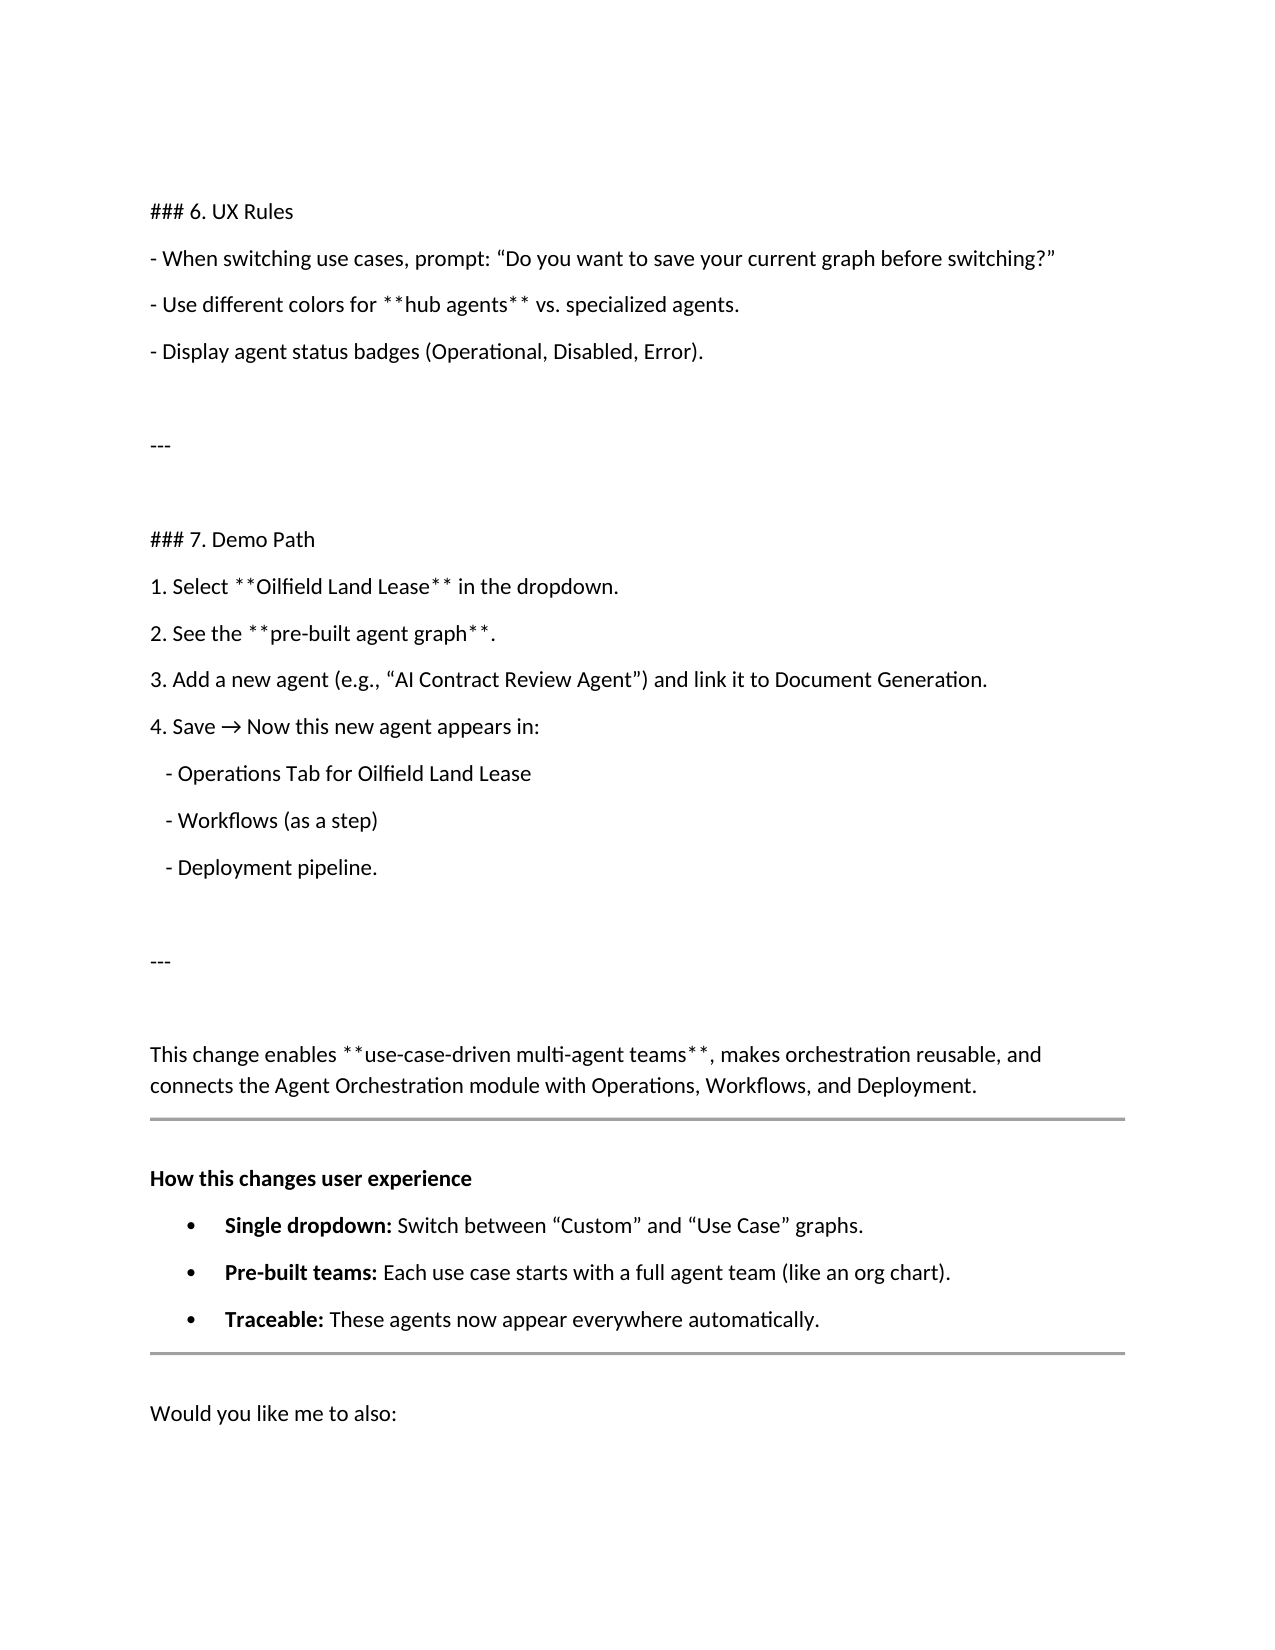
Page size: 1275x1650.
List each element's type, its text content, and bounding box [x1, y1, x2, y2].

list Traceable: These agents now appear everywhere automatically. [187, 1305, 1125, 1333]
text - Workflows (as a step) [150, 806, 1125, 834]
text - Deployment pipeline. [150, 853, 1125, 881]
text Would you like me to also: [150, 1399, 1125, 1427]
list Pre-built teams: Each use case starts with a full agent team (like an org chart). [187, 1258, 1125, 1286]
text How this changes user experience [150, 1164, 1125, 1193]
text 3. Add a new agent (e.g., “AI Contract Review Agent”) and link it to Document Generation. [150, 666, 1125, 694]
text - Display agent status badges (Operational, Disabled, Error). [150, 337, 1125, 366]
text This change enables **use-case-driven multi-agent teams**, makes orchestration reusable, and connects the Agent Orchestration module with Operations, Workflows, and Deployment. [150, 1041, 1125, 1099]
text ### 7. Demo Path [150, 525, 1125, 553]
text 4. Save → Now this new agent appears in: [150, 712, 1125, 741]
text - Operations Tab for Oilfield Land Lease [150, 759, 1125, 787]
text --- [150, 431, 1125, 459]
text - Use different colors for **hub agents** vs. specialized agents. [150, 291, 1125, 319]
list Single dropdown: Switch between “Custom” and “Use Case” graphs. [187, 1211, 1125, 1239]
text - When switching use cases, prompt: “Do you want to save your current graph before switching?” [150, 244, 1125, 272]
text 1. Select **Oilfield Land Lease** in the dropdown. [150, 572, 1125, 600]
text ### 6. UX Rules [150, 197, 1125, 225]
text 2. See the **pre-built agent graph**. [150, 619, 1125, 647]
text --- [150, 947, 1125, 975]
